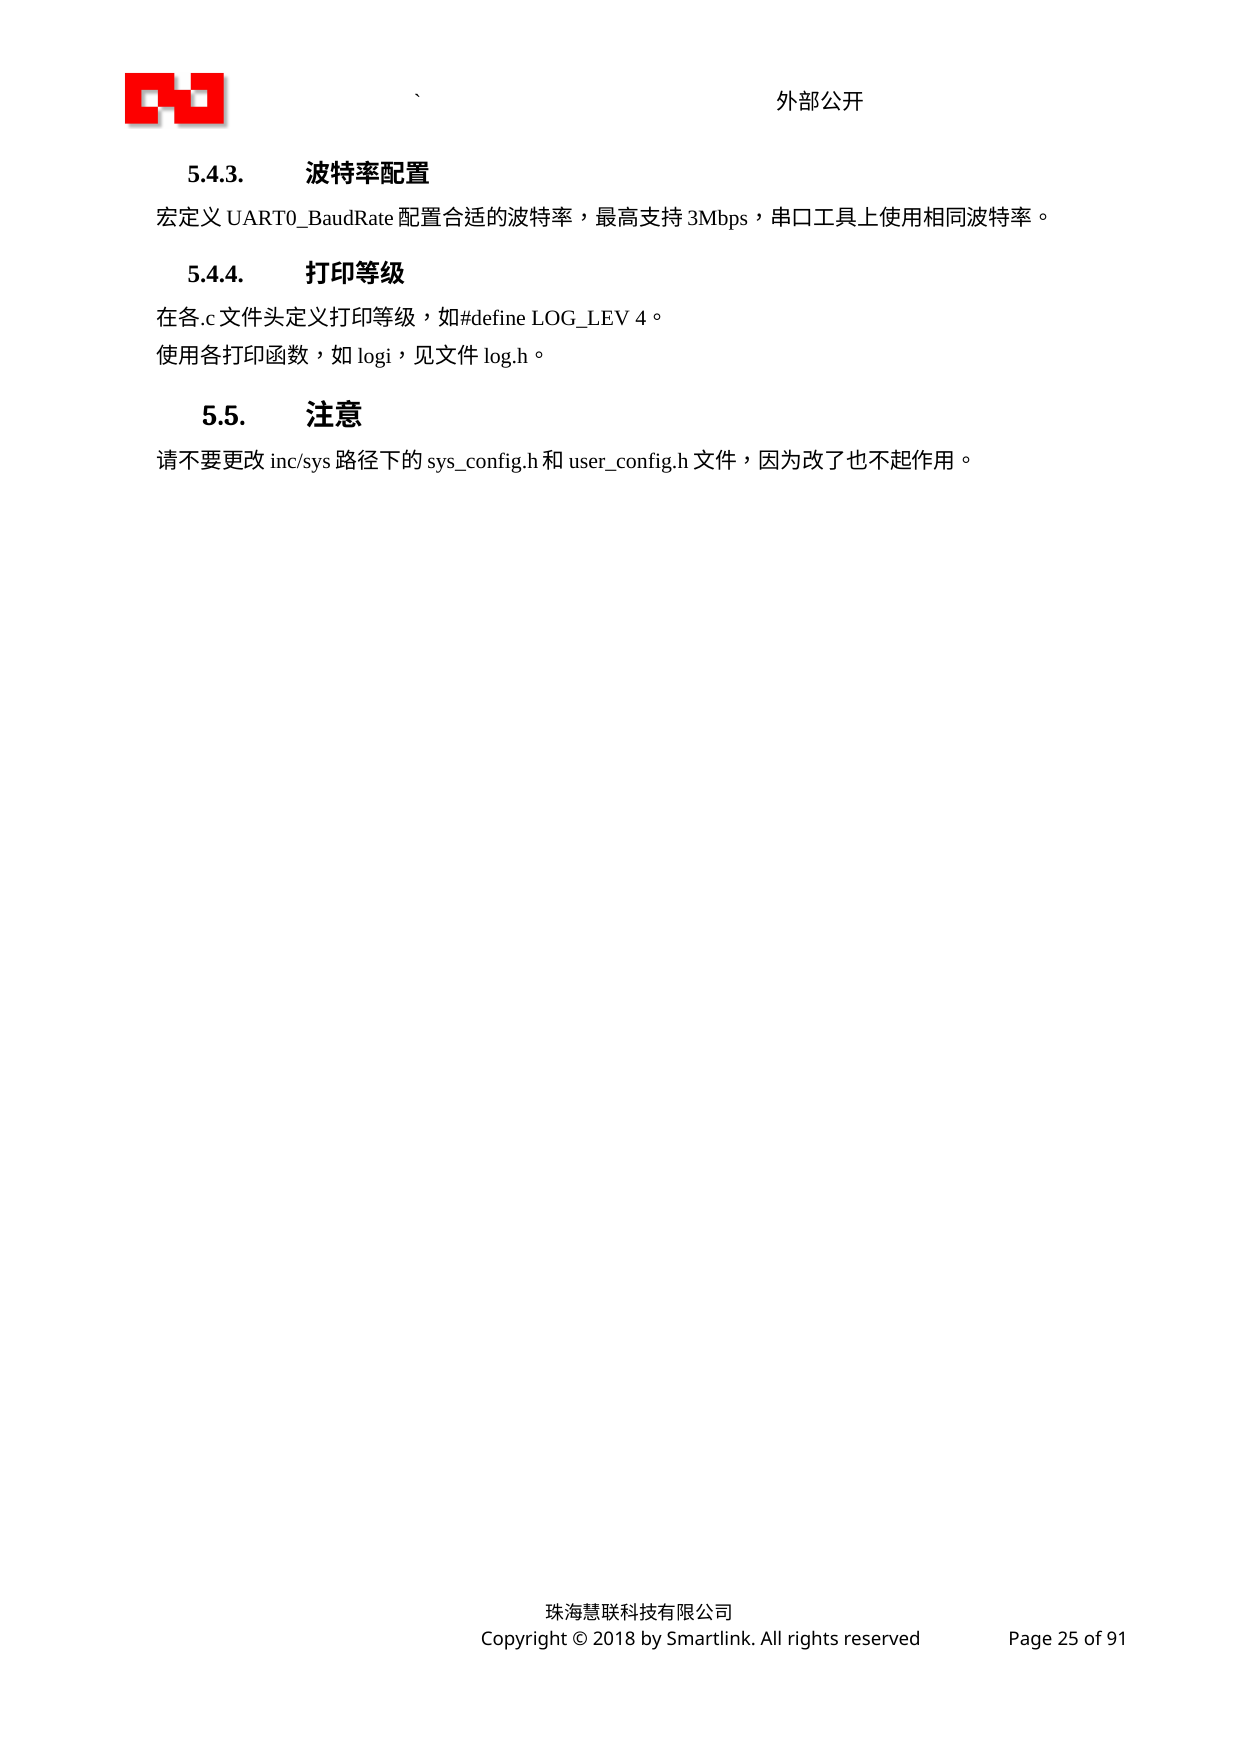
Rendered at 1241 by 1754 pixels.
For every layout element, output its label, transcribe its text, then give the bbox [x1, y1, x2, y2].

subtitle 打印等级 [187, 259, 1128, 288]
text 请不要更改inc/sys路径下的sys_config.h和user_config.h文件，因为改了也不起作用。 [112, 448, 1128, 474]
text 使用各打印函数，如logi，见文件log.h。 [112, 343, 1128, 369]
subtitle 波特率配置 [187, 159, 1128, 188]
text 在各.c文件头定义打印等级，如#define LOG_LEV 4。 [112, 305, 1128, 330]
subtitle 注意 [202, 398, 1128, 432]
text 宏定义UART0_BaudRate配置合适的波特率，最高支持3Mbps，串口工具上使用相同波特率。 [112, 204, 1128, 230]
picture [124, 72, 231, 129]
